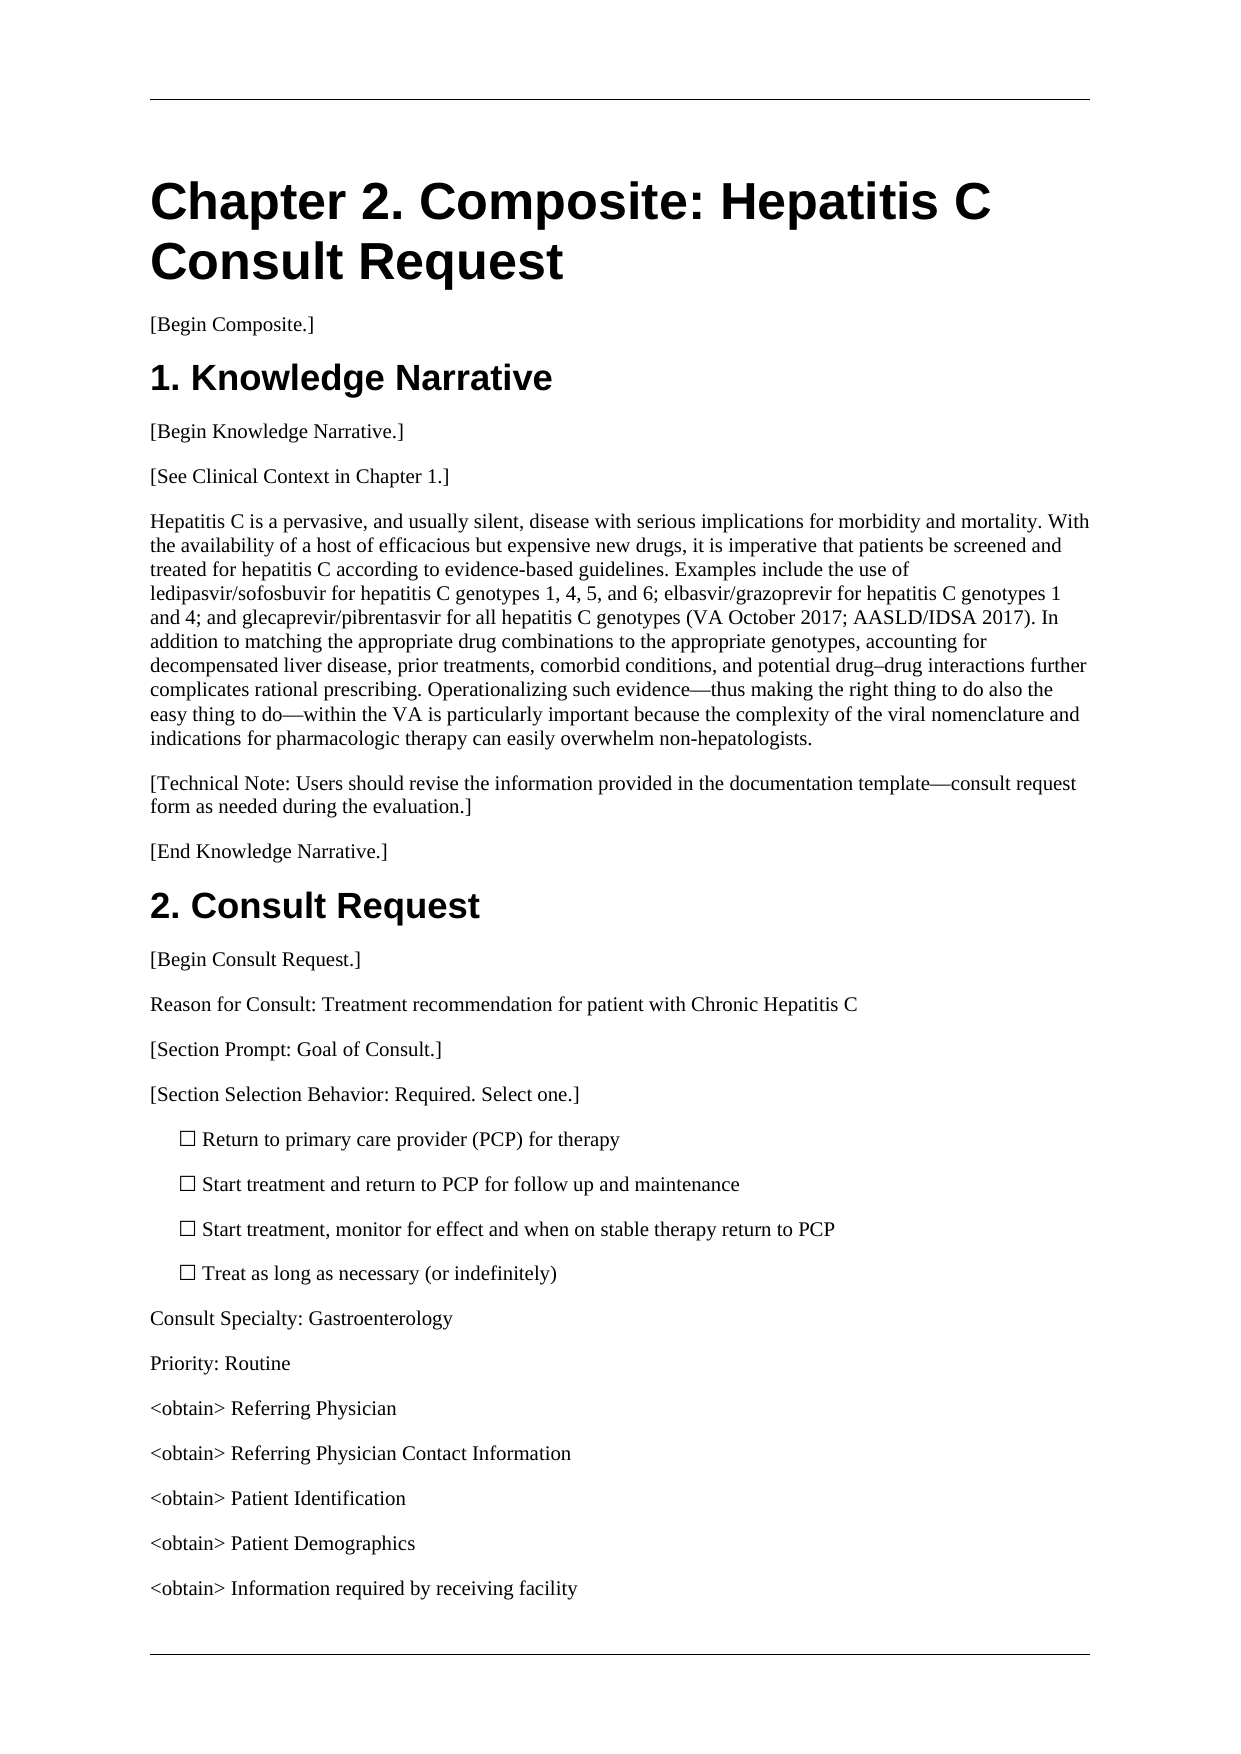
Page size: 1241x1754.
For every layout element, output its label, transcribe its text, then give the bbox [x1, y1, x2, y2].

text [End Knowledge Narrative.] [150, 839, 1090, 863]
text [Section Selection Behavior: Required. Select one.] [150, 1082, 1090, 1106]
text ☐ Treat as long as necessary (or indefinitely) [178, 1261, 1090, 1285]
text [Technical Note: Users should revise the information provided in the documentation template—consult request form as needed during the evaluation.] [150, 770, 1090, 818]
text Consult Specialty: Gastroenterology [150, 1306, 1090, 1330]
text [See Clinical Context in Chapter 1.] [150, 464, 1090, 488]
text ☐ Start treatment and return to PCP for follow up and maintenance [178, 1172, 1090, 1196]
text 2. Consult Request [150, 884, 1090, 926]
text <obtain> Patient Identification [150, 1486, 1090, 1510]
text Priority: Routine [150, 1351, 1090, 1375]
text <obtain> Information required by receiving facility [150, 1576, 1090, 1600]
text <obtain> Referring Physician Contact Information [150, 1441, 1090, 1465]
text <obtain> Referring Physician [150, 1396, 1090, 1420]
text ☐ Return to primary care provider (PCP) for therapy [178, 1127, 1090, 1151]
text 1. Knowledge Narrative [150, 356, 1090, 398]
text [Begin Knowledge Narrative.] [150, 419, 1090, 443]
text [Begin Consult Request.] [150, 947, 1090, 971]
text Chapter 2. Composite: Hepatitis C Consult Request [150, 171, 1090, 291]
text <obtain> Patient Demographics [150, 1531, 1090, 1555]
text [Section Prompt: Goal of Consult.] [150, 1037, 1090, 1061]
text [Begin Composite.] [150, 311, 1090, 336]
text Reason for Consult: Treatment recommendation for patient with Chronic Hepatitis C [150, 992, 1090, 1016]
text Hepatitis C is a pervasive, and usually silent, disease with serious implications for morbidity and mortality. With the availability of a host of efficacious but expensive new drugs, it is imperative that patients be screened and treated for hepatitis C according to evidence-based guidelines. Examples include the use of ledipasvir/sofosbuvir for hepatitis C genotypes 1, 4, 5, and 6; elbasvir/grazoprevir for hepatitis C genotypes 1 and 4; and glecaprevir/pibrentasvir for all hepatitis C genotypes (VA October 2017; AASLD/IDSA 2017). In addition to matching the appropriate drug combinations to the appropriate genotypes, accounting for decompensated liver disease, prior treatments, comorbid conditions, and potential drug–drug interactions further complicates rational prescribing. Operationalizing such evidence—thus making the right thing to do also the easy thing to do—within the VA is particularly important because the complexity of the viral nomenclature and indications for pharmacologic therapy can easily overwhelm non-hepatologists. [150, 509, 1090, 749]
text ☐ Start treatment, monitor for effect and when on stable therapy return to PCP [178, 1216, 1090, 1241]
